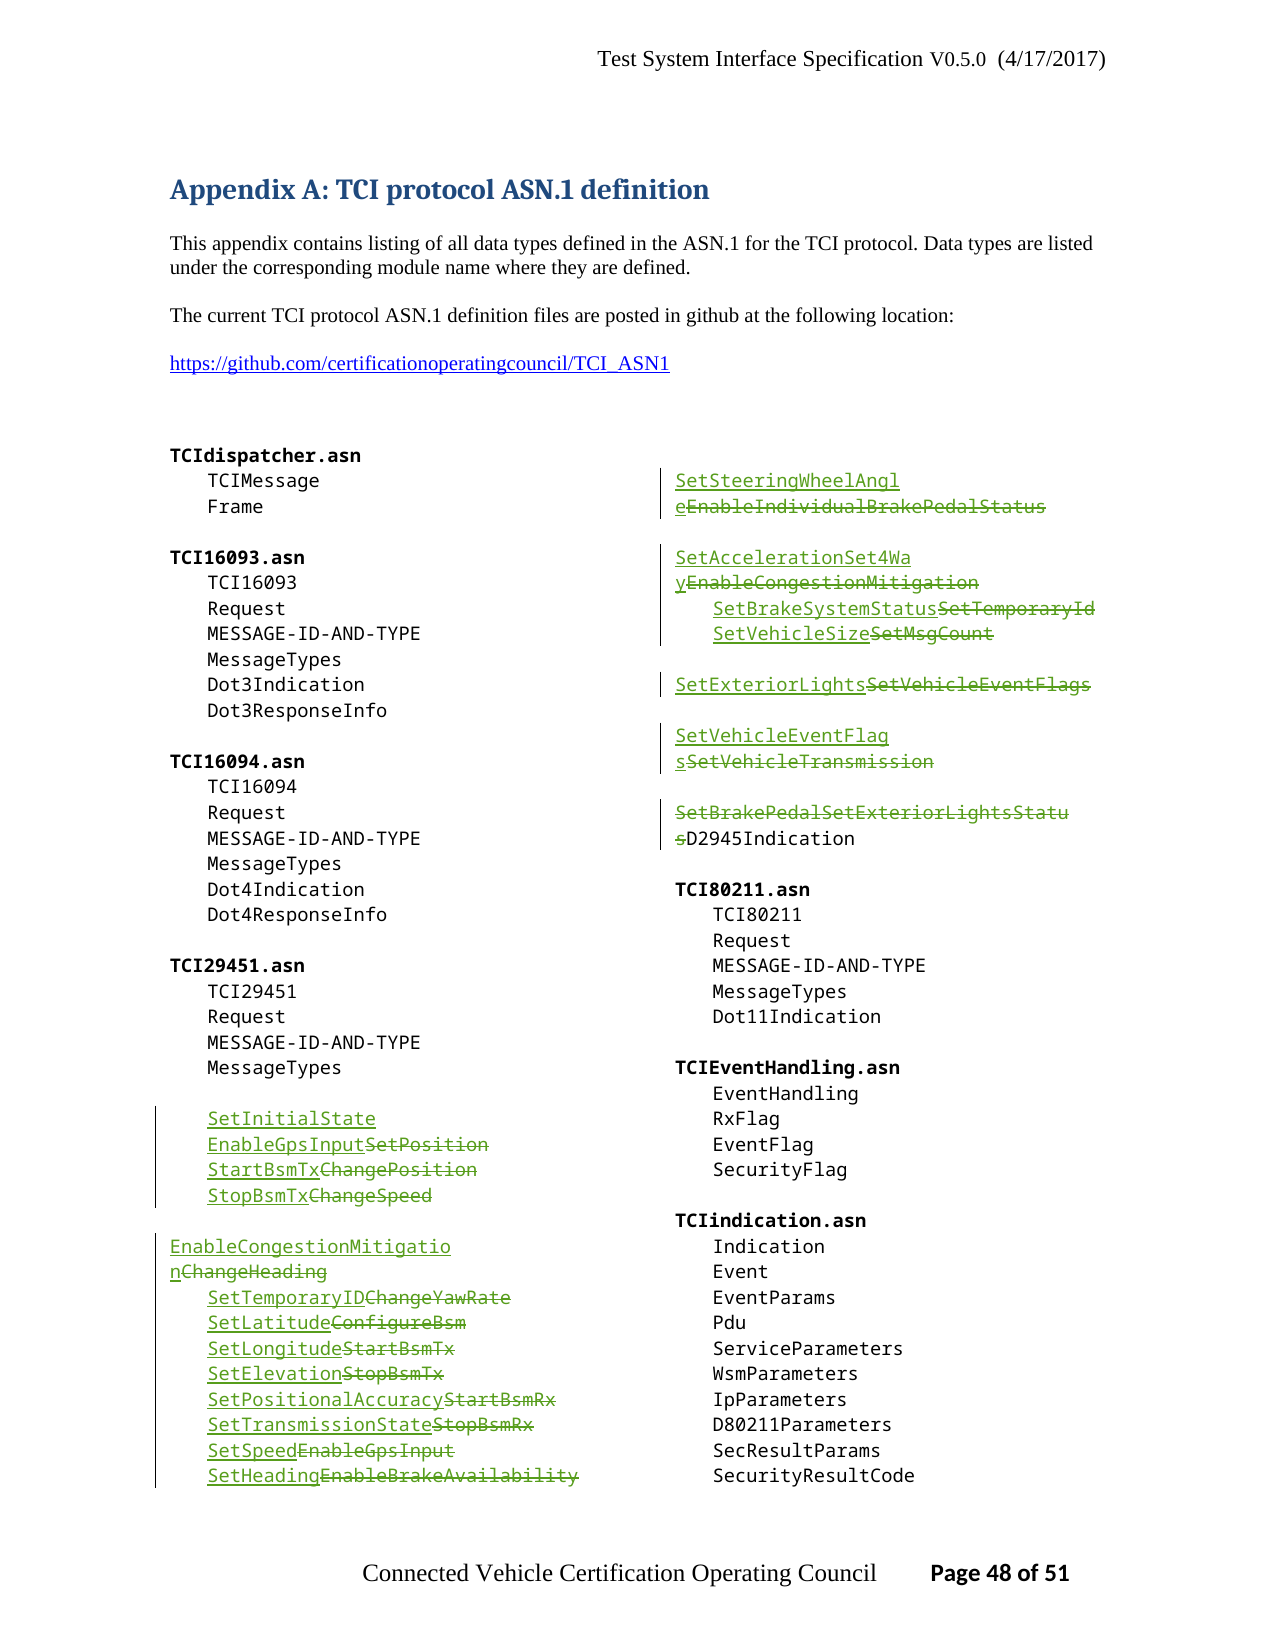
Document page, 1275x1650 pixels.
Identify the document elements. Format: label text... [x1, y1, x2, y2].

text TCI16094 [169, 774, 600, 799]
text EventHandling [675, 1080, 1106, 1106]
text D80211Parameters [675, 1412, 1106, 1437]
text TCIdispatcher.asn [169, 442, 600, 467]
text SecurityFlag [675, 1157, 1106, 1182]
text RxFlag [675, 1106, 1106, 1131]
text Dot11Indication [675, 1003, 1106, 1029]
text Request [169, 799, 600, 825]
text TCI16093.asn [169, 544, 600, 569]
text Request [169, 595, 600, 621]
text TCI80211 [675, 901, 1106, 927]
text MESSAGE-ID-AND-TYPE [169, 825, 600, 850]
text TCIEventHandling.asn [675, 1054, 1106, 1080]
text SecurityResultCode [675, 1463, 1106, 1488]
text D2945Indication [675, 774, 1106, 850]
text Request [675, 927, 1106, 952]
text TCI80211.asn [675, 876, 1106, 901]
text EventFlag [675, 1131, 1106, 1157]
text SecResultParams [675, 1437, 1106, 1463]
text Dot3ResponseInfo [169, 697, 600, 723]
list This appendix contains listing of all data types defined in the ASN.1 for the TCI protocol. Data types are listed under the corresponding module name where they are defined. [169, 231, 1106, 279]
text TCIMessage [169, 467, 600, 493]
text WsmParameters [675, 1361, 1106, 1386]
text TCIindication.asn [675, 1208, 1106, 1233]
list The current TCI protocol ASN.1 definition files are posted in github at the following location: [169, 303, 1106, 327]
text TCI29451 [169, 978, 600, 1003]
text MESSAGE-ID-AND-TYPE [169, 1029, 600, 1054]
text MESSAGE-ID-AND-TYPE [675, 952, 1106, 978]
text Indication [675, 1233, 1106, 1259]
text MessageTypes [169, 850, 600, 876]
text MessageTypes [169, 646, 600, 672]
subtitle TCI protocol ASN.1 definition [169, 173, 1106, 207]
text MessageTypes [675, 978, 1106, 1003]
text TCI16093 [169, 569, 600, 595]
text ServiceParameters [675, 1335, 1106, 1361]
text Dot3Indication [169, 672, 600, 697]
text Dot4ResponseInfo [169, 901, 600, 927]
text MessageTypes [169, 1054, 600, 1080]
text Pdu [675, 1310, 1106, 1335]
list https://github.com/certificationoperatingcouncil/TCI_ASN1 [169, 351, 1106, 375]
text IpParameters [675, 1386, 1106, 1412]
text Event [675, 1259, 1106, 1284]
text MESSAGE-ID-AND-TYPE [169, 621, 600, 646]
text Request [169, 1003, 600, 1029]
text TCI16094.asn [169, 748, 600, 774]
text Dot4Indication [169, 876, 600, 901]
text Frame [169, 493, 600, 518]
text EventParams [675, 1284, 1106, 1310]
text TCI29451.asn [169, 952, 600, 978]
